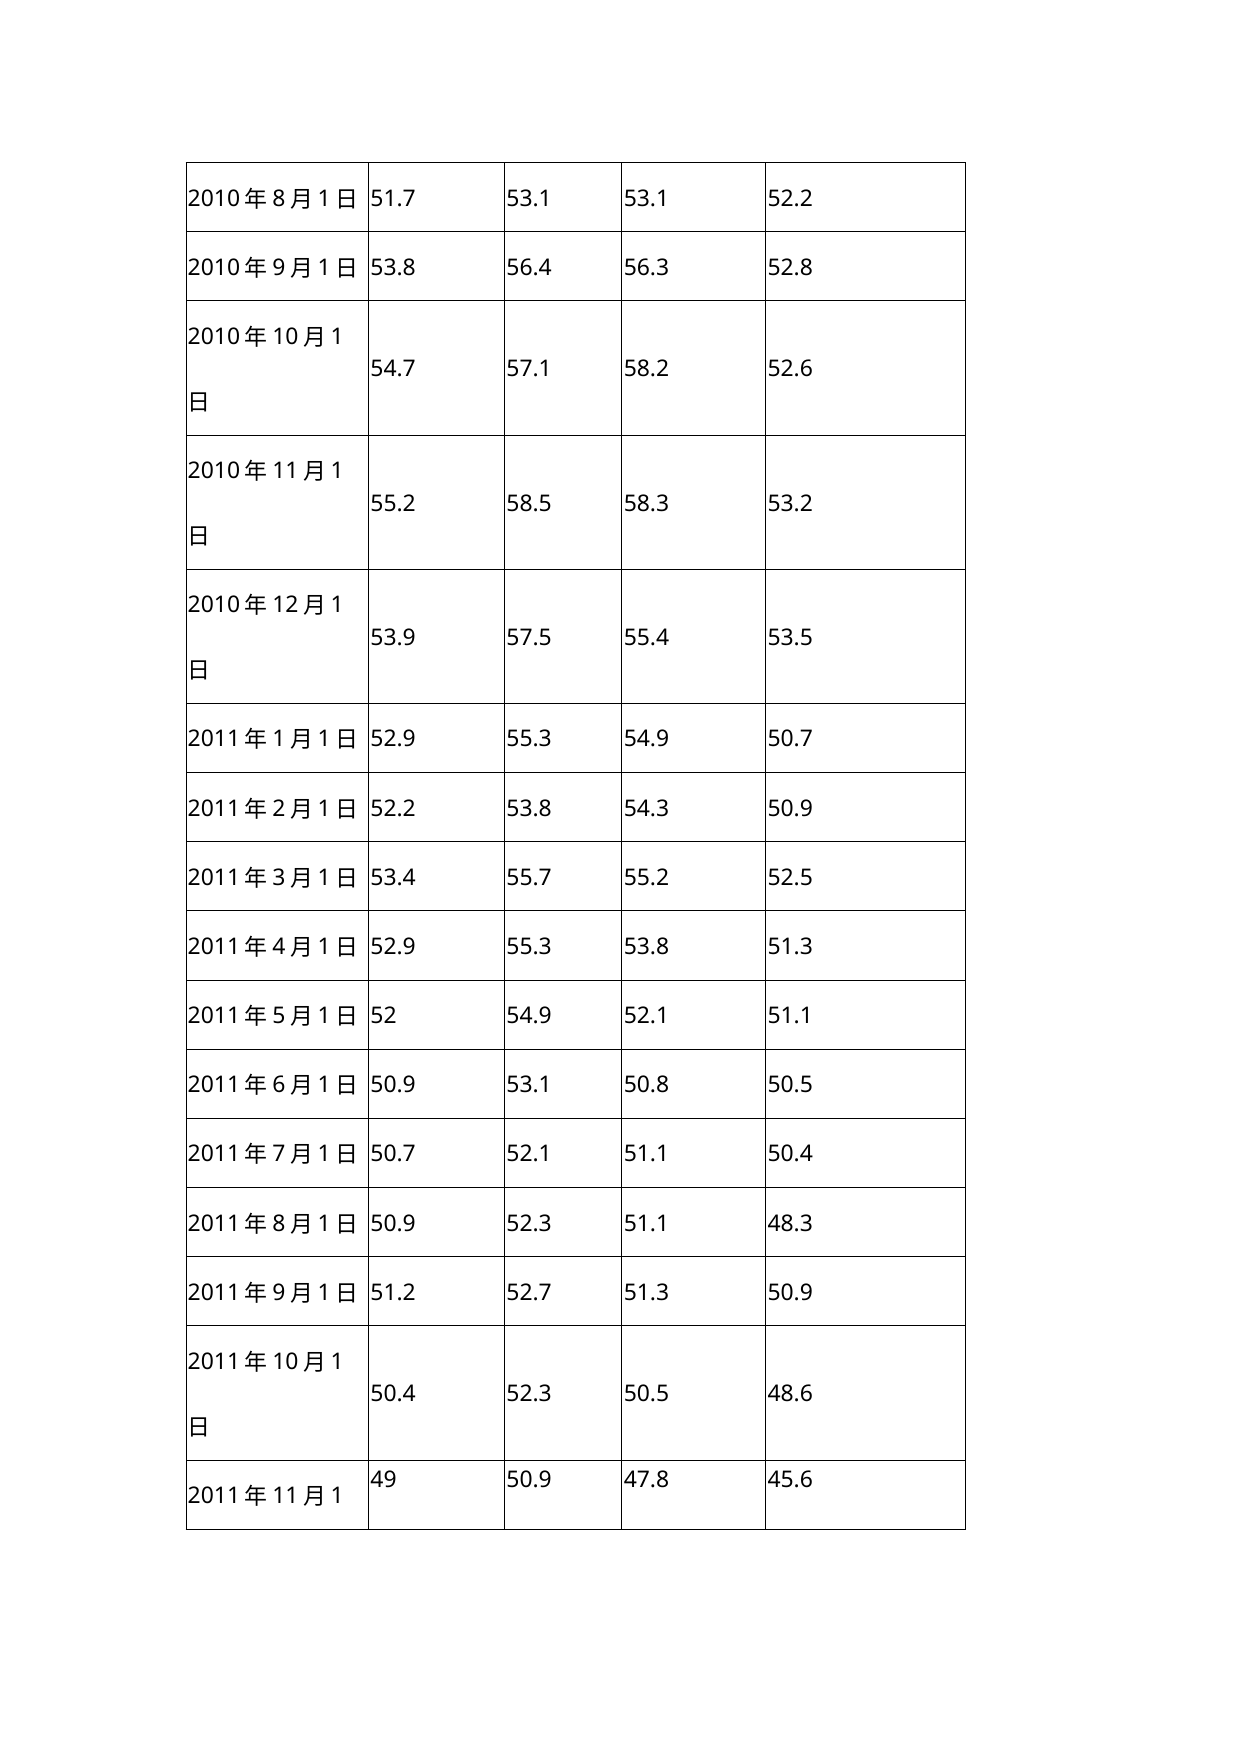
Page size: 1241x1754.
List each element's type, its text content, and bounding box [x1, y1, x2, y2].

table_cell 52.5 [766, 842, 965, 910]
table_cell 57.5 [505, 570, 621, 703]
table_cell 2011年8月1日 [187, 1188, 368, 1256]
table_cell 52.1 [505, 1119, 621, 1187]
table_cell 47.8 [622, 1461, 765, 1529]
table_cell 53.5 [766, 570, 965, 703]
table_cell 51.3 [766, 911, 965, 979]
table_cell 52.3 [505, 1188, 621, 1256]
table_cell 50.7 [766, 704, 965, 772]
table_cell 50.4 [369, 1326, 504, 1459]
table_cell 52 [369, 981, 504, 1049]
table_cell 2011年9月1日 [187, 1257, 368, 1325]
table_cell 52.8 [766, 232, 965, 300]
table_cell 54.3 [622, 773, 765, 841]
table_cell 51.7 [369, 163, 504, 231]
table_cell 48.6 [766, 1326, 965, 1459]
table_cell 50.9 [369, 1050, 504, 1118]
table_cell 54.9 [622, 704, 765, 772]
table_cell 51.1 [622, 1119, 765, 1187]
table_cell 56.3 [622, 232, 765, 300]
table_cell 2011年7月1日 [187, 1119, 368, 1187]
table_cell 49 [369, 1461, 504, 1529]
table_cell 51.1 [622, 1188, 765, 1256]
table_cell 52.3 [505, 1326, 621, 1459]
table_cell 55.3 [505, 911, 621, 979]
table_cell 54.7 [369, 301, 504, 434]
table_cell 53.4 [369, 842, 504, 910]
table_cell 57.1 [505, 301, 621, 434]
table_cell 2011年10月1日 [187, 1326, 368, 1459]
table_cell 50.9 [505, 1461, 621, 1529]
table_cell 56.4 [505, 232, 621, 300]
table_cell 2010年9月1日 [187, 232, 368, 300]
table_cell 50.9 [766, 773, 965, 841]
table_cell 54.9 [505, 981, 621, 1049]
table_cell 52.2 [369, 773, 504, 841]
table_cell 2010年12月1日 [187, 570, 368, 703]
table_cell 2010年8月1日 [187, 163, 368, 231]
table_cell 52.1 [622, 981, 765, 1049]
table_cell 2011年5月1日 [187, 981, 368, 1049]
table_cell 50.9 [766, 1257, 965, 1325]
table_cell 53.9 [369, 570, 504, 703]
table_cell 2011年2月1日 [187, 773, 368, 841]
table_cell 55.2 [622, 842, 765, 910]
table_cell 2010年11月1日 [187, 436, 368, 569]
table_cell 50.4 [766, 1119, 965, 1187]
table_cell 52.7 [505, 1257, 621, 1325]
table_cell 55.4 [622, 570, 765, 703]
table_cell 50.7 [369, 1119, 504, 1187]
table_cell 53.1 [505, 163, 621, 231]
table_cell 53.1 [622, 163, 765, 231]
table_cell 55.3 [505, 704, 621, 772]
table_cell 58.3 [622, 436, 765, 569]
table_cell 2011年6月1日 [187, 1050, 368, 1118]
table_cell 55.2 [369, 436, 504, 569]
table_cell 58.5 [505, 436, 621, 569]
table_cell 53.1 [505, 1050, 621, 1118]
table_cell 50.5 [622, 1326, 765, 1459]
table_cell 52.2 [766, 163, 965, 231]
table_cell 45.6 [766, 1461, 965, 1529]
table_cell 50.9 [369, 1188, 504, 1256]
table_cell 52.9 [369, 911, 504, 979]
table_cell 55.7 [505, 842, 621, 910]
table_cell 2011年11月1日 [187, 1461, 368, 1529]
table_cell 53.2 [766, 436, 965, 569]
table_cell 52.9 [369, 704, 504, 772]
table_cell 2011年3月1日 [187, 842, 368, 910]
table_cell 51.3 [622, 1257, 765, 1325]
table_cell 50.8 [622, 1050, 765, 1118]
table_cell 53.8 [505, 773, 621, 841]
table_cell 2011年4月1日 [187, 911, 368, 979]
table_cell 51.2 [369, 1257, 504, 1325]
table_cell 52.6 [766, 301, 965, 434]
table_cell 2011年1月1日 [187, 704, 368, 772]
table_cell 2010年10月1日 [187, 301, 368, 434]
table_cell 53.8 [622, 911, 765, 979]
table_cell 51.1 [766, 981, 965, 1049]
table_cell 53.8 [369, 232, 504, 300]
table_cell 50.5 [766, 1050, 965, 1118]
table_cell 48.3 [766, 1188, 965, 1256]
table_cell 58.2 [622, 301, 765, 434]
